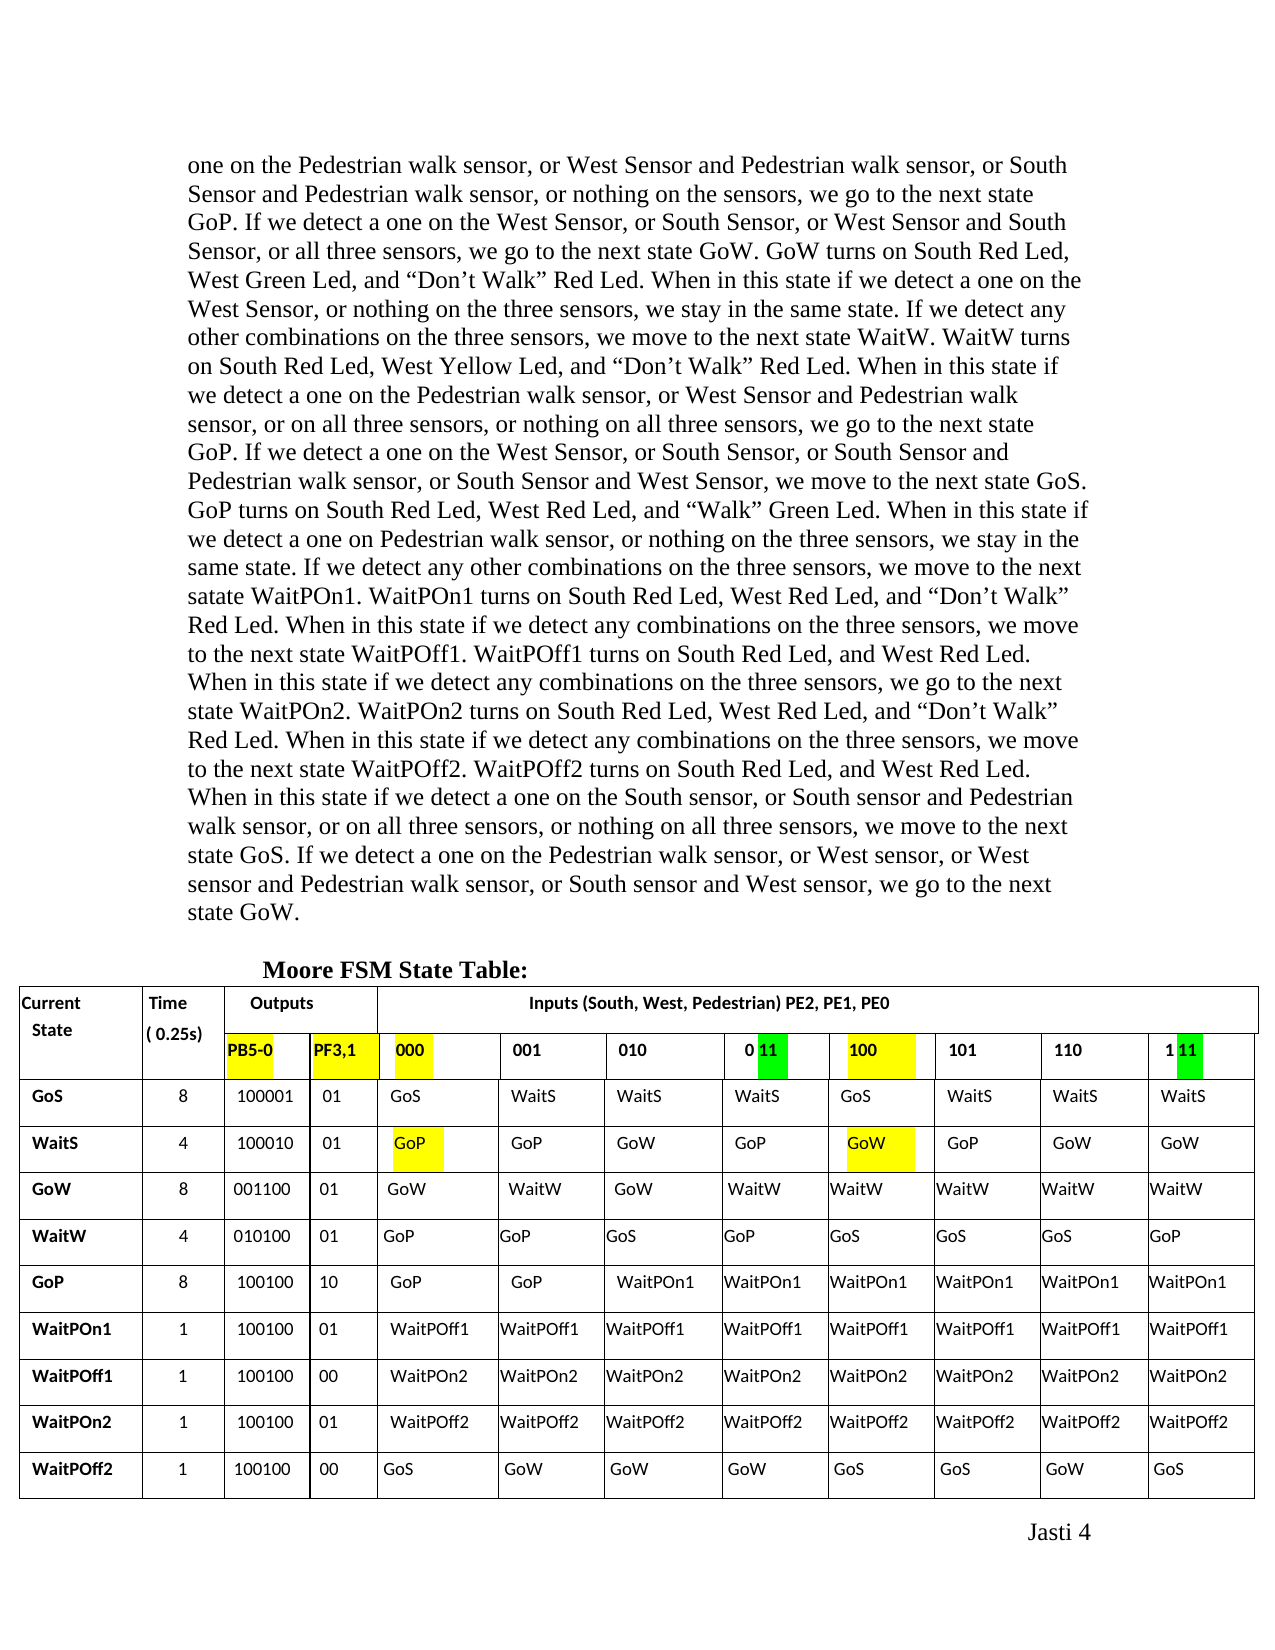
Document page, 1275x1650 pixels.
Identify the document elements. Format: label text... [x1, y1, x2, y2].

table_cell PF3,1 [313, 1034, 379, 1079]
table_cell GoP [378, 1220, 498, 1265]
table_cell WaitPOff2 [499, 1406, 604, 1452]
table_cell GoP [935, 1127, 1040, 1172]
table_cell [830, 1034, 848, 1079]
table_header Outputs [225, 987, 377, 1033]
table_cell WaitPOn1 [935, 1266, 1040, 1312]
table_cell WaitS [605, 1080, 722, 1126]
table_cell 100100 [225, 1360, 309, 1405]
table_cell GoP [499, 1220, 604, 1265]
table_cell GoS [1041, 1220, 1148, 1265]
table_cell WaitS [1149, 1080, 1254, 1126]
table_cell [444, 1127, 498, 1172]
table_cell WaitPOff1 [378, 1313, 498, 1358]
table_cell 110 [1042, 1034, 1148, 1079]
table_cell WaitW [935, 1173, 1040, 1219]
table_cell WaitPOn1 [723, 1266, 828, 1312]
table_cell GoW [1149, 1127, 1254, 1172]
table_cell WaitPOff2 [723, 1406, 828, 1452]
table_cell WaitS [1041, 1080, 1148, 1126]
table_cell WaitS [935, 1080, 1040, 1126]
table_cell WaitPOff1 [499, 1313, 604, 1358]
table_cell GoS [378, 1453, 498, 1498]
table_cell WaitPOn2 [935, 1360, 1040, 1405]
table_cell GoW [378, 1173, 498, 1219]
table_cell WaitPOn2 [723, 1360, 828, 1405]
table_cell GoP [378, 1266, 498, 1312]
table_cell [829, 1127, 847, 1172]
table_cell WaitPOn1 [20, 1313, 142, 1358]
table_cell WaitPOn2 [1041, 1360, 1148, 1405]
table_cell GoW [1041, 1127, 1148, 1172]
table_cell WaitW [1149, 1173, 1254, 1219]
table_cell GoS [829, 1453, 934, 1498]
table_cell 1 [143, 1360, 224, 1405]
table_cell GoS [935, 1220, 1040, 1265]
table_cell 101 [936, 1034, 1041, 1079]
table_cell WaitPOff2 [605, 1406, 722, 1452]
table_cell 4 [143, 1220, 224, 1265]
table_cell WaitPOff1 [935, 1313, 1040, 1358]
table_cell 001 [501, 1034, 606, 1079]
table_cell 100100 [225, 1313, 309, 1358]
table_cell GoW [499, 1453, 604, 1498]
table_cell 11 [1177, 1034, 1203, 1079]
table_cell GoP [723, 1127, 828, 1172]
table_cell 1 [143, 1313, 224, 1358]
table_cell 100001 [225, 1080, 309, 1126]
table_cell 10 [311, 1266, 377, 1312]
table_cell [433, 1034, 500, 1079]
table_cell GoW [847, 1127, 915, 1172]
table_cell 01 [311, 1406, 377, 1452]
table_cell WaitS [499, 1080, 604, 1126]
table_cell WaitPOff2 [378, 1406, 498, 1452]
table_cell WaitPOn1 [605, 1266, 722, 1312]
table_cell 8 [143, 1266, 224, 1312]
table_cell WaitW [723, 1173, 828, 1219]
table_cell 01 [311, 1127, 377, 1172]
table_cell WaitPOn1 [1149, 1266, 1254, 1312]
table_cell WaitPOff1 [1149, 1313, 1254, 1358]
table_cell 100 [848, 1034, 916, 1079]
table_cell WaitW [1041, 1173, 1148, 1219]
table_cell WaitPOff2 [829, 1406, 934, 1452]
table_cell GoP [499, 1266, 604, 1312]
table_cell WaitPOn2 [20, 1406, 142, 1452]
table_cell [915, 1127, 934, 1172]
table_cell GoP [723, 1220, 828, 1265]
table_cell WaitW [20, 1220, 142, 1265]
table_cell 001100 [225, 1173, 309, 1219]
table_cell WaitPOff2 [20, 1453, 142, 1498]
table_cell GoS [1149, 1453, 1254, 1498]
table_header Inputs (South, West, Pedestrian) PE2, PE1, PE0 [378, 987, 1148, 1033]
table_cell GoW [605, 1453, 722, 1498]
table_cell GoS [935, 1453, 1040, 1498]
table_cell WaitPOff1 [20, 1360, 142, 1405]
table_cell GoS [829, 1080, 934, 1126]
table_cell 01 [311, 1313, 377, 1358]
table_header Time ( 0.25s) [143, 987, 224, 1079]
table_cell GoS [829, 1220, 934, 1265]
table_cell WaitPOn1 [1041, 1266, 1148, 1312]
table_cell 01 [311, 1080, 377, 1126]
table_cell 4 [143, 1127, 224, 1172]
table_cell WaitPOff1 [605, 1313, 722, 1358]
table_cell [1203, 1034, 1254, 1079]
table_cell GoW [723, 1453, 828, 1498]
table_cell WaitS [723, 1080, 828, 1126]
table_cell [378, 1127, 393, 1172]
table_cell GoP [1149, 1220, 1254, 1265]
table_cell WaitPOn1 [829, 1266, 934, 1312]
table_cell [380, 1034, 395, 1079]
table_cell 00 [311, 1360, 377, 1405]
table_cell WaitS [20, 1127, 142, 1172]
table_cell GoP [20, 1266, 142, 1312]
table_header [1148, 987, 1258, 1033]
table_cell 100100 [225, 1266, 309, 1312]
table_cell WaitPOff2 [1041, 1406, 1148, 1452]
table_cell 01 [311, 1220, 377, 1265]
table_cell 11 [758, 1034, 788, 1079]
table_cell WaitPOn2 [605, 1360, 722, 1405]
table_cell WaitPOn2 [378, 1360, 498, 1405]
table_cell WaitPOff2 [1149, 1406, 1254, 1452]
table_cell [916, 1034, 935, 1079]
table_cell 000 [395, 1034, 433, 1079]
table_cell [274, 1034, 309, 1079]
table_cell 010100 [225, 1220, 309, 1265]
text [187, 150, 1091, 926]
table_cell GoW [605, 1173, 722, 1219]
table_cell 010 [607, 1034, 724, 1079]
table_cell WaitW [829, 1173, 934, 1219]
table_cell 1 [143, 1453, 224, 1498]
table_cell WaitPOn2 [499, 1360, 604, 1405]
table_cell 8 [143, 1173, 224, 1219]
table_cell GoS [20, 1080, 142, 1126]
table_cell 100010 [225, 1127, 309, 1172]
table_cell WaitPOn2 [1149, 1360, 1254, 1405]
table_cell 100100 [225, 1406, 309, 1452]
table_cell 100100 [225, 1453, 309, 1498]
table_cell 8 [143, 1080, 224, 1126]
table_cell GoS [605, 1220, 722, 1265]
table_cell WaitPOn2 [829, 1360, 934, 1405]
table_cell GoP [499, 1127, 604, 1172]
table_header Current State [20, 987, 142, 1079]
text Moore FSM State Table: [187, 955, 1091, 984]
table_cell GoW [1041, 1453, 1148, 1498]
table_cell PB5-0 [227, 1034, 273, 1079]
table_cell GoW [20, 1173, 142, 1219]
table_cell GoW [605, 1127, 722, 1172]
table_cell 00 [311, 1453, 377, 1498]
table_cell WaitPOff2 [935, 1406, 1040, 1452]
table_cell 0 [725, 1034, 758, 1079]
table_cell [788, 1034, 829, 1079]
table_cell GoP [393, 1127, 444, 1172]
table_cell GoS [378, 1080, 498, 1126]
table_cell 1 [143, 1406, 224, 1452]
table_cell WaitW [499, 1173, 604, 1219]
table_cell 01 [311, 1173, 377, 1219]
table_cell WaitPOff1 [1041, 1313, 1148, 1358]
table_cell WaitPOff1 [829, 1313, 934, 1358]
table_cell WaitPOff1 [723, 1313, 828, 1358]
table_cell 1 [1149, 1034, 1177, 1079]
